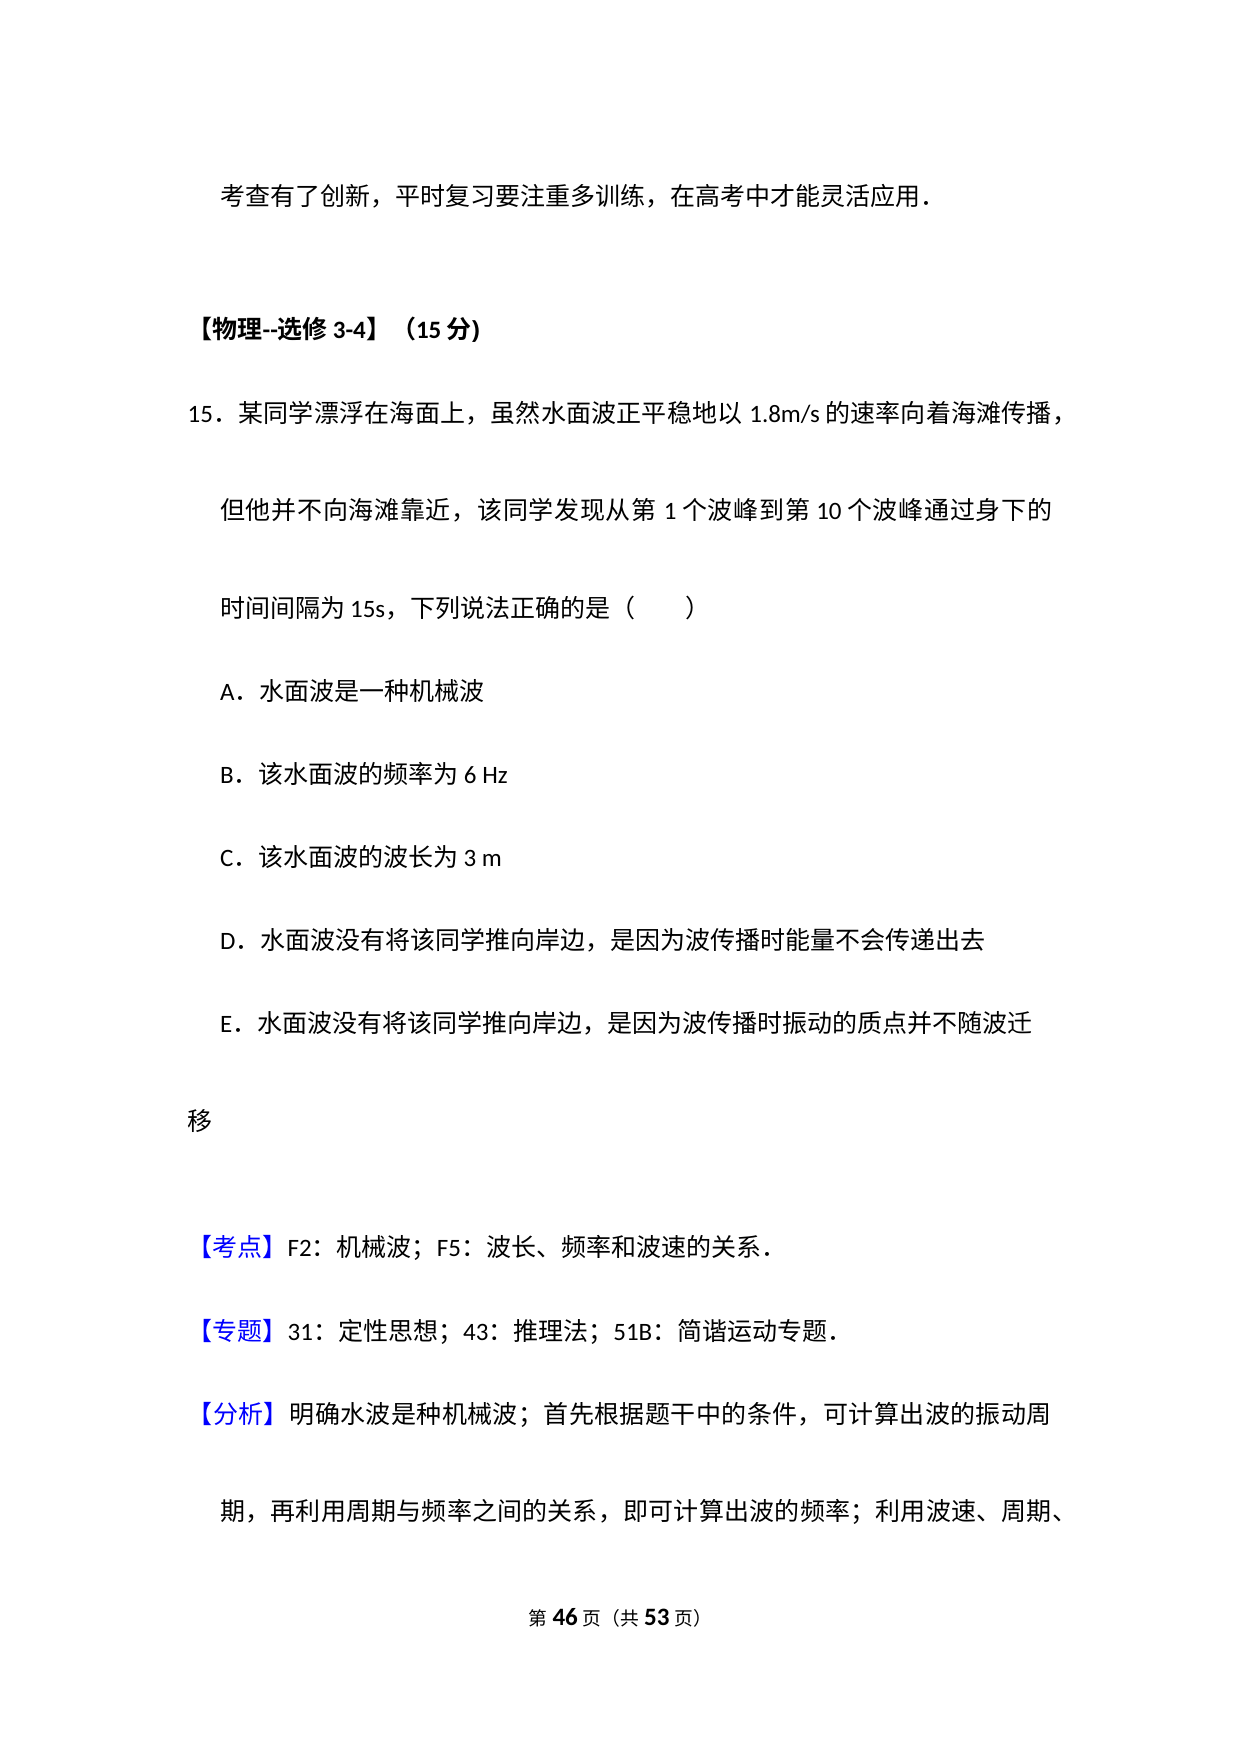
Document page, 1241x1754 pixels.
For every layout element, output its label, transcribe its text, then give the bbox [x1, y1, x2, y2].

text 15．某同学漂浮在海面上，虽然水面波正平稳地以1.8m/s的速率向着海滩传播，但他并不向海滩靠近，该同学发现从第1个波峰到第10个波峰通过身下的时间间隔为15s，下列说法正确的是（ ） [187, 379, 1053, 639]
text 【专题】31：定性思想；43：推理法；51B：简谐运动专题． [187, 1297, 1053, 1362]
text 【考点】F2：机械波；F5：波长、频率和波速的关系．菁优网版权所有 [187, 1213, 1053, 1278]
text 【点评】本题题型新颖，有创意，考查了考生获取新知的能力，对玻意耳定律考查有了创新，平时复习要注重多训练，在高考中才能灵活应用． [187, 162, 1053, 227]
text B．该水面波的频率为6 Hz [187, 740, 1053, 805]
text E．水面波没有将该同学推向岸边，是因为波传播时振动的质点并不随波迁移 [187, 989, 1053, 1152]
text 【分析】明确水波是种机械波；首先根据题干中的条件，可计算出波的振动周期，再利用周期与频率之间的关系，即可计算出波的频率；利用波速、周期、波长之间的关系式λ=vT可求得波长，结合波传播的特点，参与振动的质点只是在自己的平衡位置处振动． [187, 1380, 1053, 1542]
text C．该水面波的波长为3 m [187, 823, 1053, 888]
text D．水面波没有将该同学推向岸边，是因为波传播时能量不会传递出去 [187, 906, 1053, 971]
text A．水面波是一种机械波 [187, 657, 1053, 722]
text 【物理--选修3-4】（15分) [187, 296, 1053, 361]
